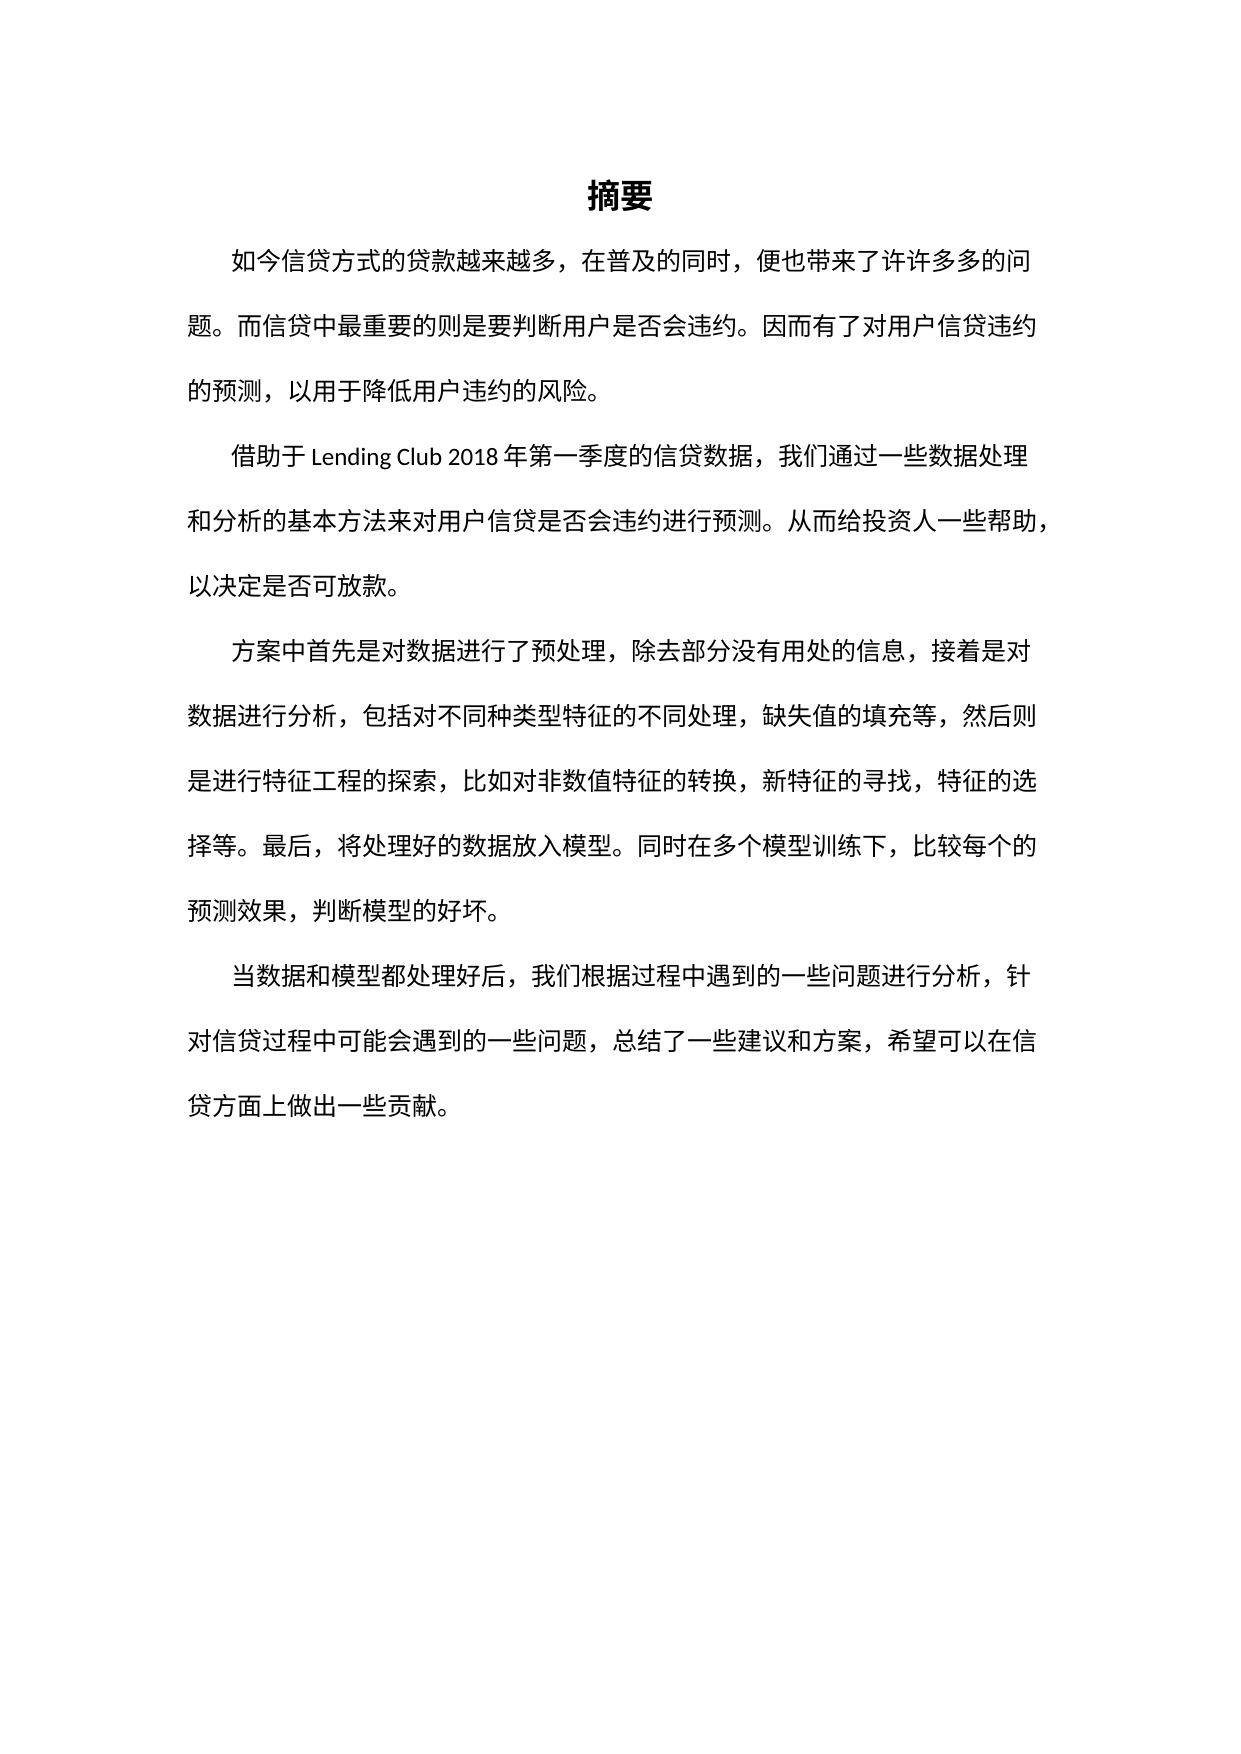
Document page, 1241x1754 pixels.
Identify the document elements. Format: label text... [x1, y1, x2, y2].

text 摘要 [187, 162, 1053, 227]
text 借助于Lending Club 2018年第一季度的信贷数据，我们通过一些数据处理和分析的基本方法来对用户信贷是否会违约进行预测。从而给投资人一些帮助，以决定是否可放款。 [187, 422, 1053, 617]
text 如今信贷方式的贷款越来越多，在普及的同时，便也带来了许许多多的问题。而信贷中最重要的则是要判断用户是否会违约。因而有了对用户信贷违约的预测，以用于降低用户违约的风险。 [187, 227, 1053, 422]
text 方案中首先是对数据进行了预处理，除去部分没有用处的信息，接着是对数据进行分析，包括对不同种类型特征的不同处理，缺失值的填充等，然后则是进行特征工程的探索，比如对非数值特征的转换，新特征的寻找，特征的选择等。最后，将处理好的数据放入模型。同时在多个模型训练下，比较每个的预测效果，判断模型的好坏。 [187, 617, 1053, 942]
text 当数据和模型都处理好后，我们根据过程中遇到的一些问题进行分析，针对信贷过程中可能会遇到的一些问题，总结了一些建议和方案，希望可以在信贷方面上做出一些贡献。 [187, 942, 1053, 1137]
